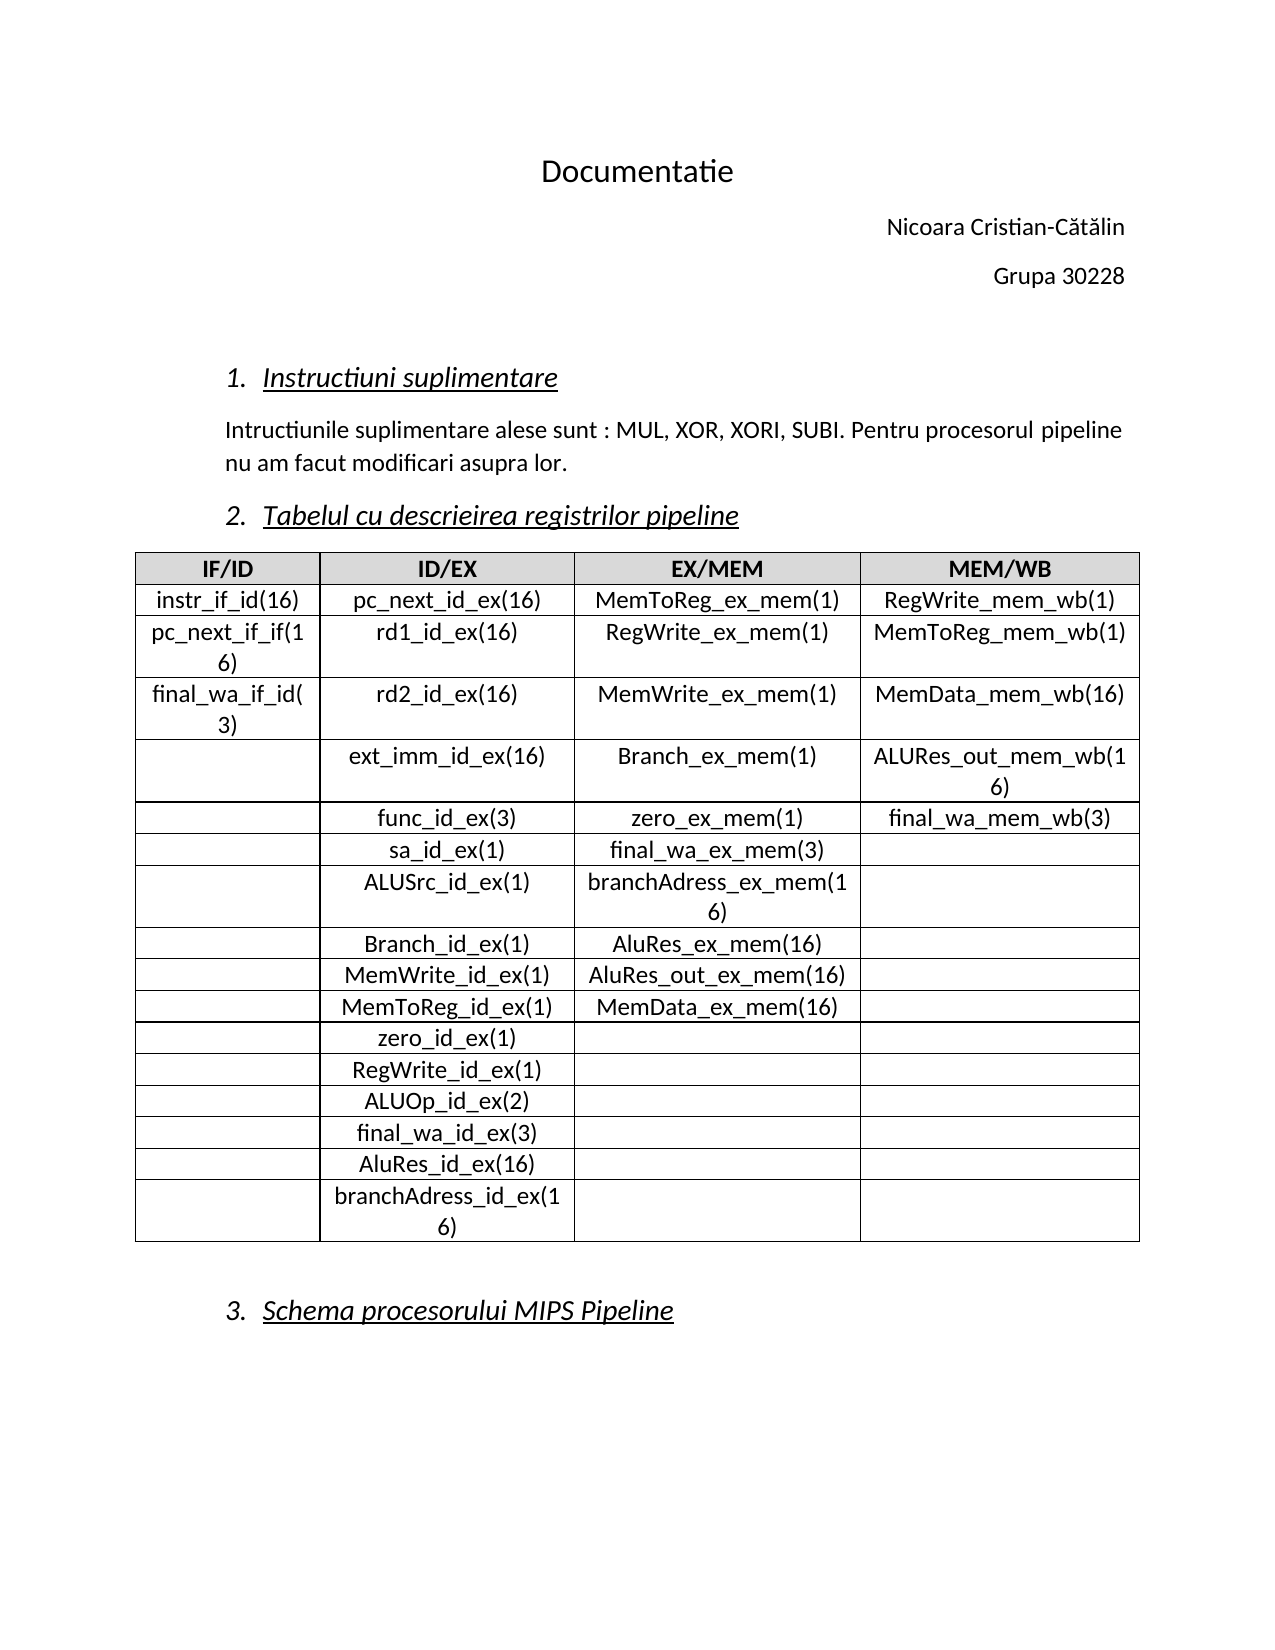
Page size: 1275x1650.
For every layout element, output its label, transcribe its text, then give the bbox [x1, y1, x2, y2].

table_cell MemData_mem_wb(16) [861, 678, 1139, 739]
table_cell [136, 740, 319, 801]
table_cell zero_ex_mem(1) [575, 803, 860, 833]
table_cell final_wa_mem_wb(3) [861, 803, 1139, 833]
table_cell [136, 1023, 319, 1053]
table_cell [861, 959, 1139, 990]
table_cell ext_imm_id_ex(16) [321, 740, 574, 801]
table_header MEM/WB [861, 553, 1139, 584]
table_cell [136, 1054, 319, 1084]
table_cell [575, 1117, 860, 1148]
list Schema procesorului MIPS Pipeline [225, 1292, 1125, 1327]
table_cell MemData_ex_mem(16) [575, 991, 860, 1021]
table_cell ALUOp_id_ex(2) [321, 1086, 574, 1116]
table_cell Branch_ex_mem(1) [575, 740, 860, 801]
table_header ID/EX [321, 553, 574, 584]
table_cell [861, 866, 1139, 927]
table_cell [861, 1086, 1139, 1116]
text Intructiunile suplimentare alese sunt : MUL, XOR, XORI, SUBI. Pentru procesorul pipeline nu am facut modificari asupra lor. [225, 414, 1125, 478]
list Tabelul cu descrieirea registrilor pipeline [225, 497, 1125, 533]
table_header EX/MEM [575, 553, 860, 584]
table_cell RegWrite_ex_mem(1) [575, 616, 860, 677]
text Nicoara Cristian-Cătălin [150, 211, 1125, 241]
table_cell [861, 1149, 1139, 1179]
table_cell MemToReg_mem_wb(1) [861, 616, 1139, 677]
table_cell [575, 1149, 860, 1179]
table_cell [136, 803, 319, 833]
table_cell rd2_id_ex(16) [321, 678, 574, 739]
table_header IF/ID [136, 553, 319, 584]
text Grupa 30228 [150, 260, 1125, 291]
table_cell [575, 1023, 860, 1053]
list Instructiuni suplimentare [225, 359, 1125, 395]
table_cell branchAdress_id_ex(16) [321, 1180, 574, 1241]
table_cell ALUSrc_id_ex(1) [321, 866, 574, 927]
table_cell [136, 928, 319, 958]
table_cell pc_next_if_if(16) [136, 616, 319, 677]
table_cell AluRes_out_ex_mem(16) [575, 959, 860, 990]
table_cell [136, 1149, 319, 1179]
table_cell branchAdress_ex_mem(16) [575, 866, 860, 927]
table_cell func_id_ex(3) [321, 803, 574, 833]
table_cell zero_id_ex(1) [321, 1023, 574, 1053]
table_cell RegWrite_id_ex(1) [321, 1054, 574, 1084]
table_cell [861, 1180, 1139, 1241]
table_cell [136, 1180, 319, 1241]
table_cell [136, 959, 319, 990]
table_cell [136, 1117, 319, 1148]
table_cell MemToReg_id_ex(1) [321, 991, 574, 1021]
table_cell MemToReg_ex_mem(1) [575, 585, 860, 615]
table_cell [861, 1117, 1139, 1148]
table_cell instr_if_id(16) [136, 585, 319, 615]
table_cell [136, 834, 319, 864]
table_cell RegWrite_mem_wb(1) [861, 585, 1139, 615]
table_cell Branch_id_ex(1) [321, 928, 574, 958]
table_cell final_wa_if_id(3) [136, 678, 319, 739]
table_cell [861, 928, 1139, 958]
table_cell AluRes_ex_mem(16) [575, 928, 860, 958]
table_cell [861, 1054, 1139, 1084]
table_cell rd1_id_ex(16) [321, 616, 574, 677]
table_cell MemWrite_id_ex(1) [321, 959, 574, 990]
table_cell [861, 1023, 1139, 1053]
text Documentatie [150, 150, 1125, 191]
table_cell sa_id_ex(1) [321, 834, 574, 864]
table_cell ALURes_out_mem_wb(16) [861, 740, 1139, 801]
table_cell MemWrite_ex_mem(1) [575, 678, 860, 739]
table_cell final_wa_id_ex(3) [321, 1117, 574, 1148]
table_cell pc_next_id_ex(16) [321, 585, 574, 615]
table_cell [861, 991, 1139, 1021]
table_cell [575, 1086, 860, 1116]
table_cell AluRes_id_ex(16) [321, 1149, 574, 1179]
table_cell [575, 1180, 860, 1241]
table_cell [136, 991, 319, 1021]
table_cell final_wa_ex_mem(3) [575, 834, 860, 864]
table_cell [136, 1086, 319, 1116]
table_cell [861, 834, 1139, 864]
table_cell [575, 1054, 860, 1084]
table_cell [136, 866, 319, 927]
